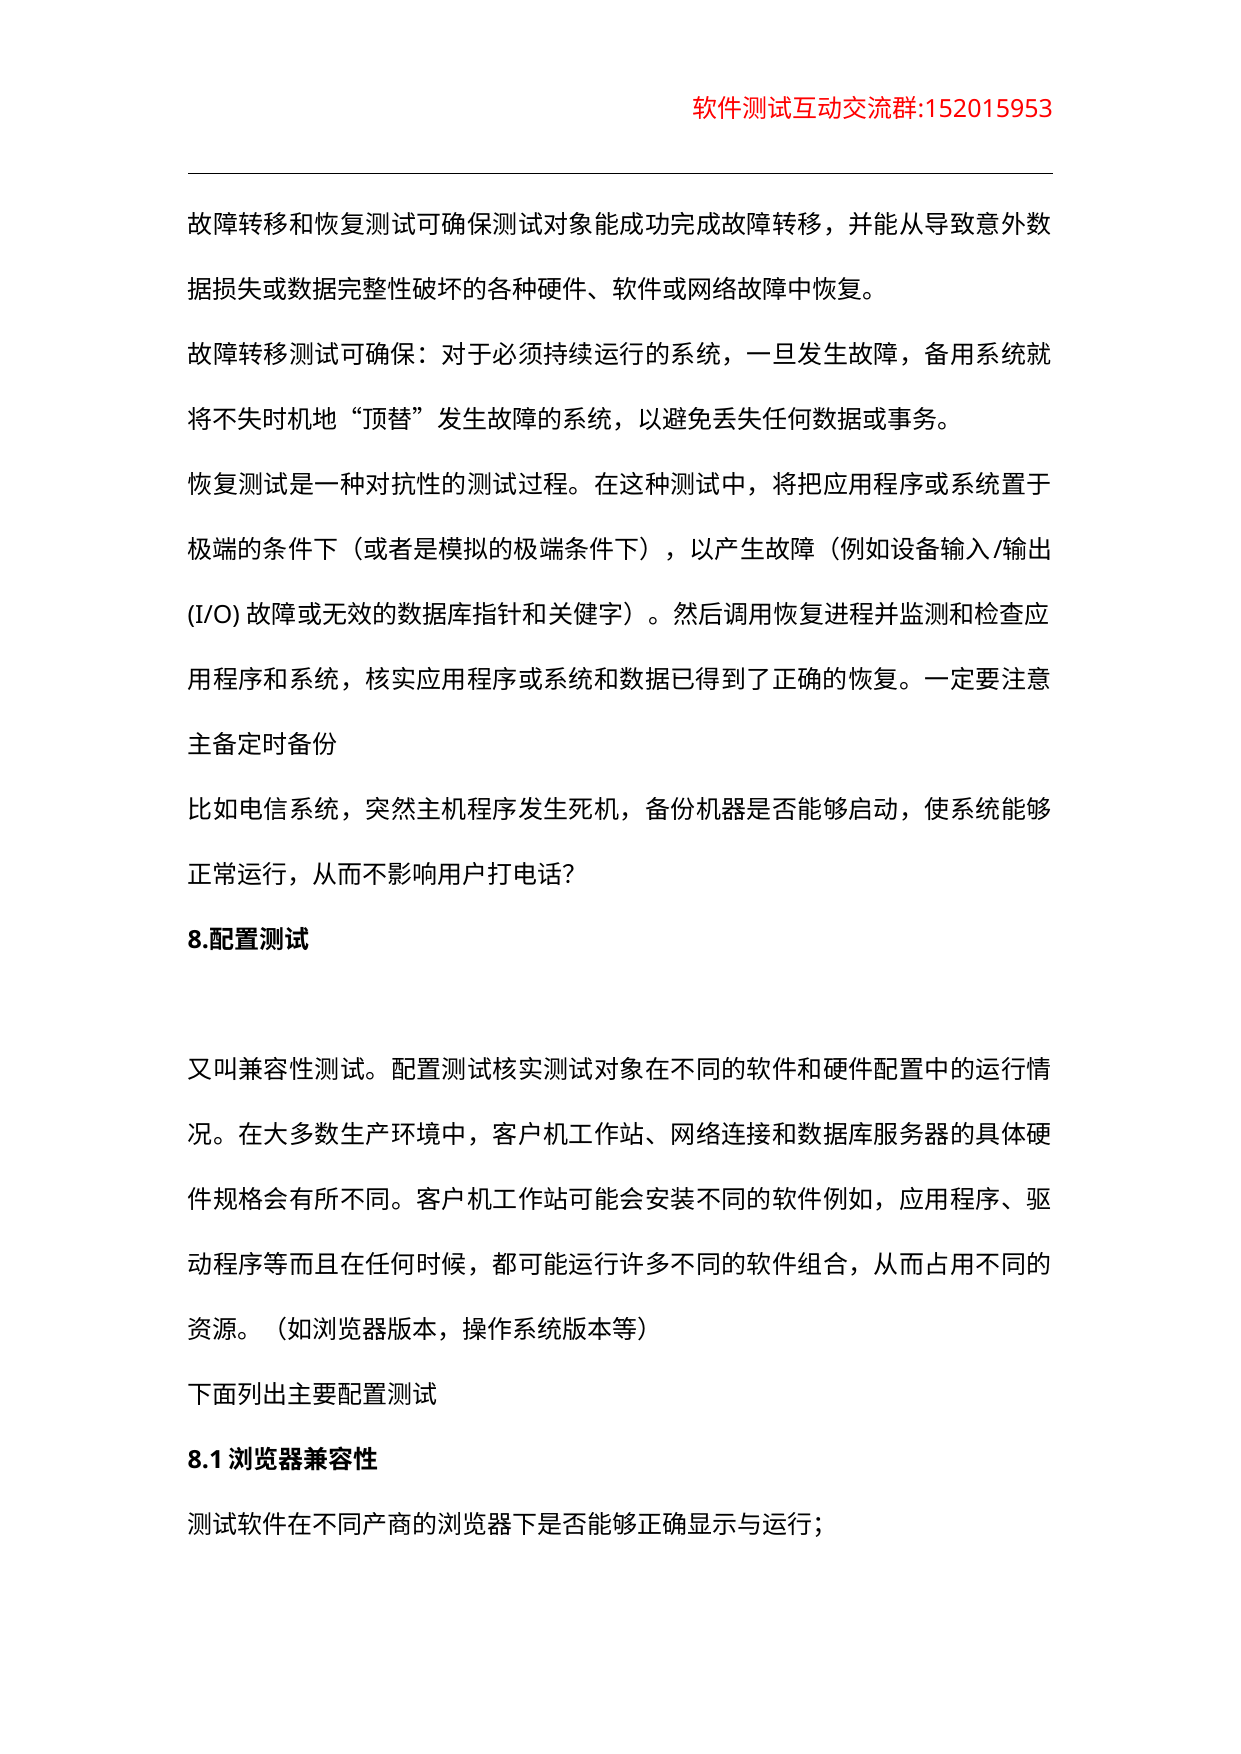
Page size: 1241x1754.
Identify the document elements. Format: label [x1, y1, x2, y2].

text [187, 190, 1053, 1555]
